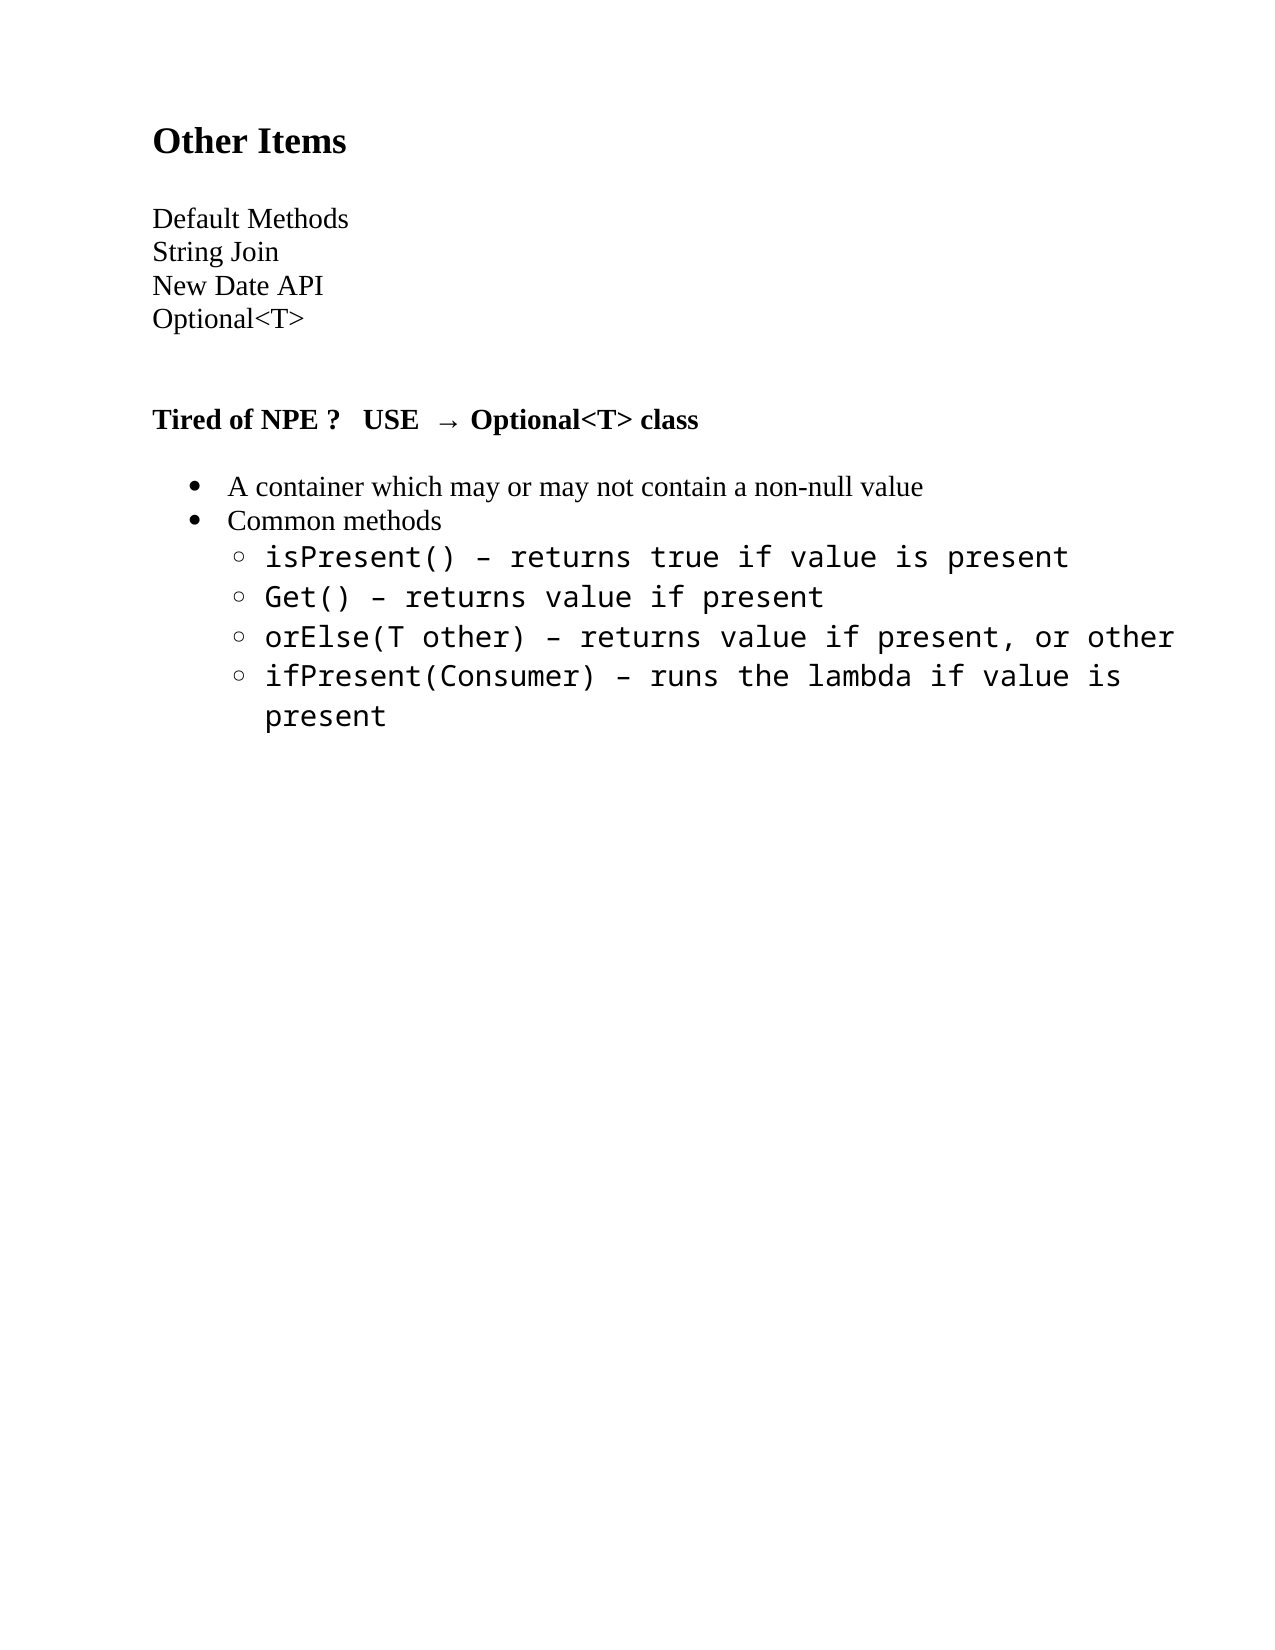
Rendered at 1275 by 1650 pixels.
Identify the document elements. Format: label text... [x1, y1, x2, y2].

list A container which may or may not contain a non-null value [189, 469, 1205, 503]
text New Date API [152, 268, 1205, 302]
text Default Methods [152, 201, 1205, 234]
list ifPresent(Consumer) – runs the lambda if value is present [227, 656, 1205, 735]
list isPresent() – returns true if value is present [227, 537, 1205, 576]
list Get() – returns value if present [227, 576, 1205, 616]
text Optional<T> [152, 302, 1205, 335]
text Other Items [152, 118, 1205, 161]
text Tired of NPE ? USE → Optional<T> class [152, 402, 1205, 436]
list orElse(T other) – returns value if present, or other [227, 616, 1205, 656]
text String Join [152, 234, 1205, 268]
list Common methods [189, 503, 1205, 537]
